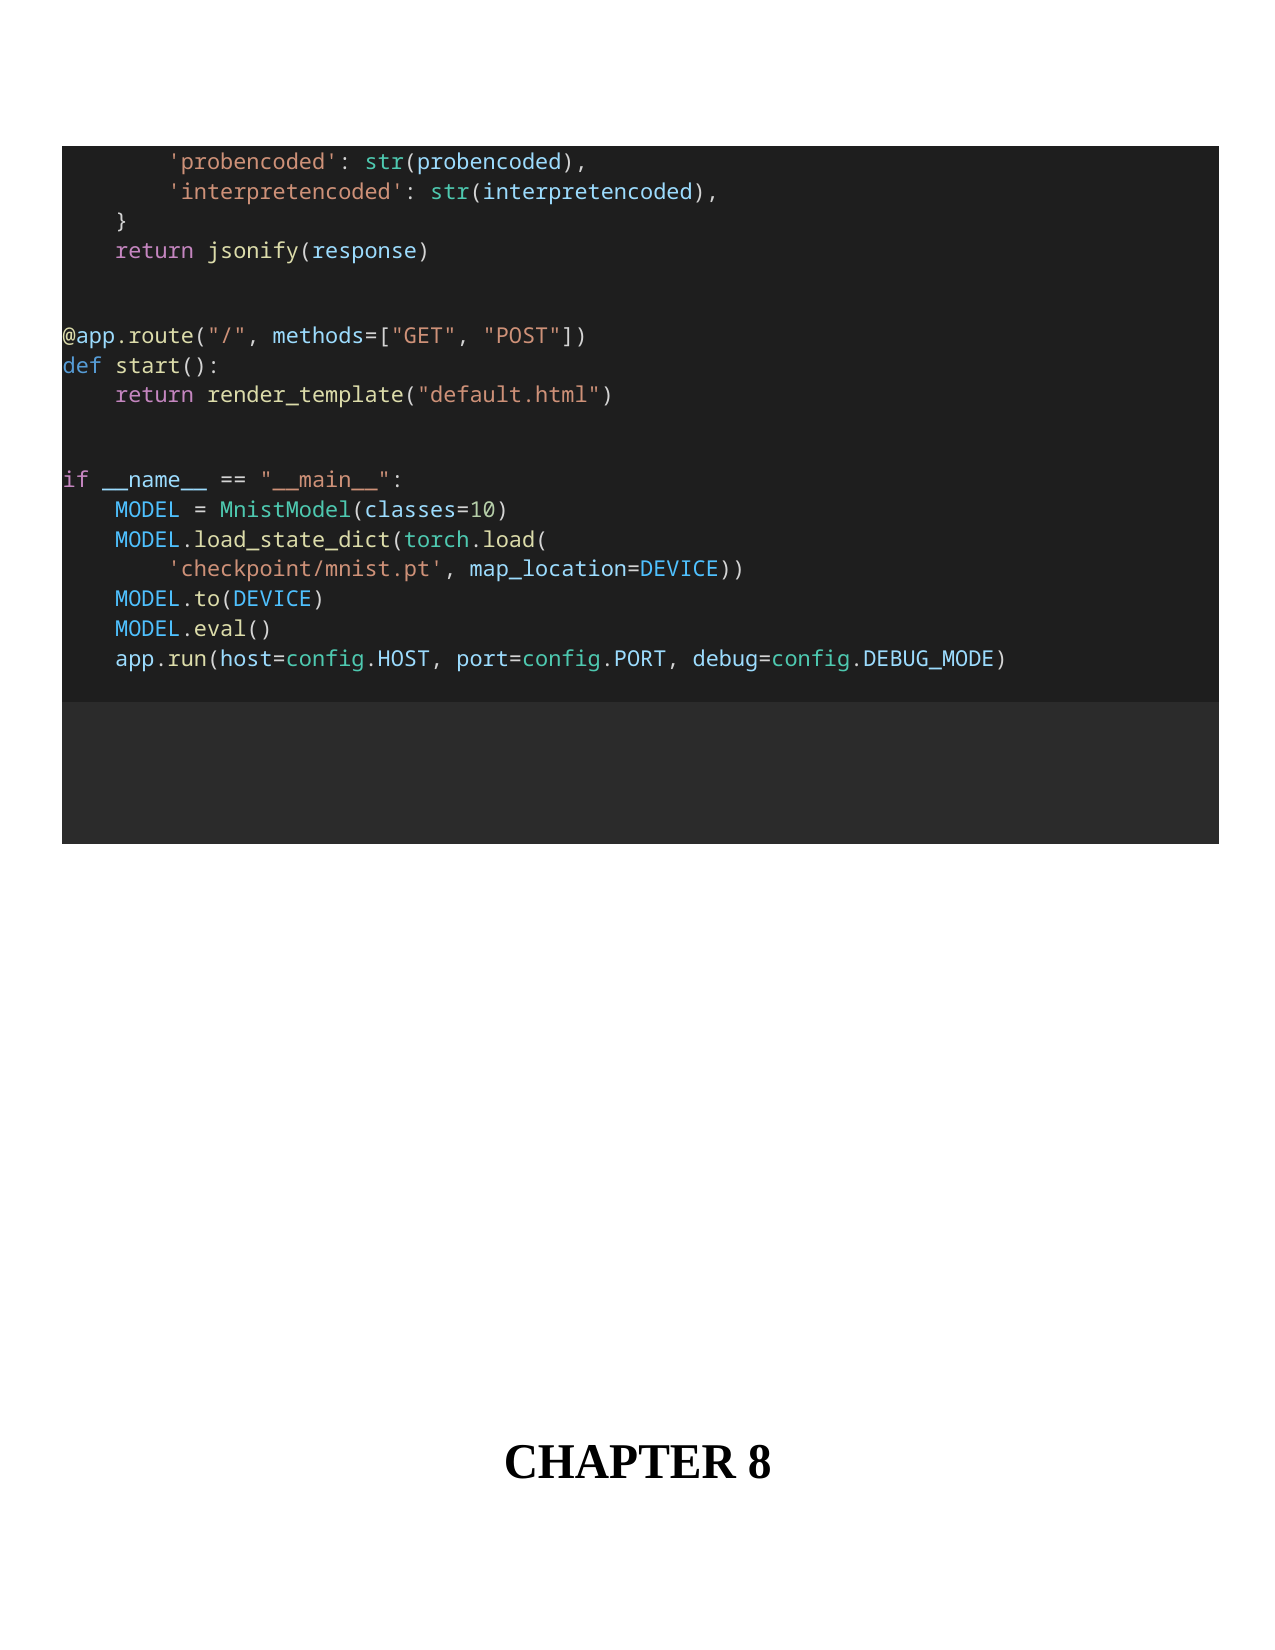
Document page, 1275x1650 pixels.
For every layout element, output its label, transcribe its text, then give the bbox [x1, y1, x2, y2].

text MODEL.to(DEVICE) [62, 583, 1219, 613]
text 'checkpoint/mnist.pt', map_location=DEVICE)) [62, 553, 1219, 583]
text } [62, 205, 1219, 235]
text app.run(host=config.HOST, port=config.PORT, debug=config.DEBUG_MODE) [62, 643, 1219, 672]
text MODEL.load_state_dict(torch.load( [62, 523, 1219, 553]
text return render_template("default.html") [62, 379, 1219, 409]
text @app.route("/", methods=["GET", "POST"]) [62, 320, 1219, 349]
text MODEL.eval() [62, 613, 1219, 643]
text 'interpretencoded': str(interpretencoded), [62, 176, 1219, 205]
text def start(): [62, 349, 1219, 379]
text return jsonify(response) [62, 235, 1219, 265]
text MODEL = MnistModel(classes=10) [62, 494, 1219, 523]
text 'probencoded': str(probencoded), [62, 146, 1219, 176]
subtitle CHAPTER 8 [175, 1431, 1100, 1489]
text if __name__ == "__main__": [62, 464, 1219, 494]
